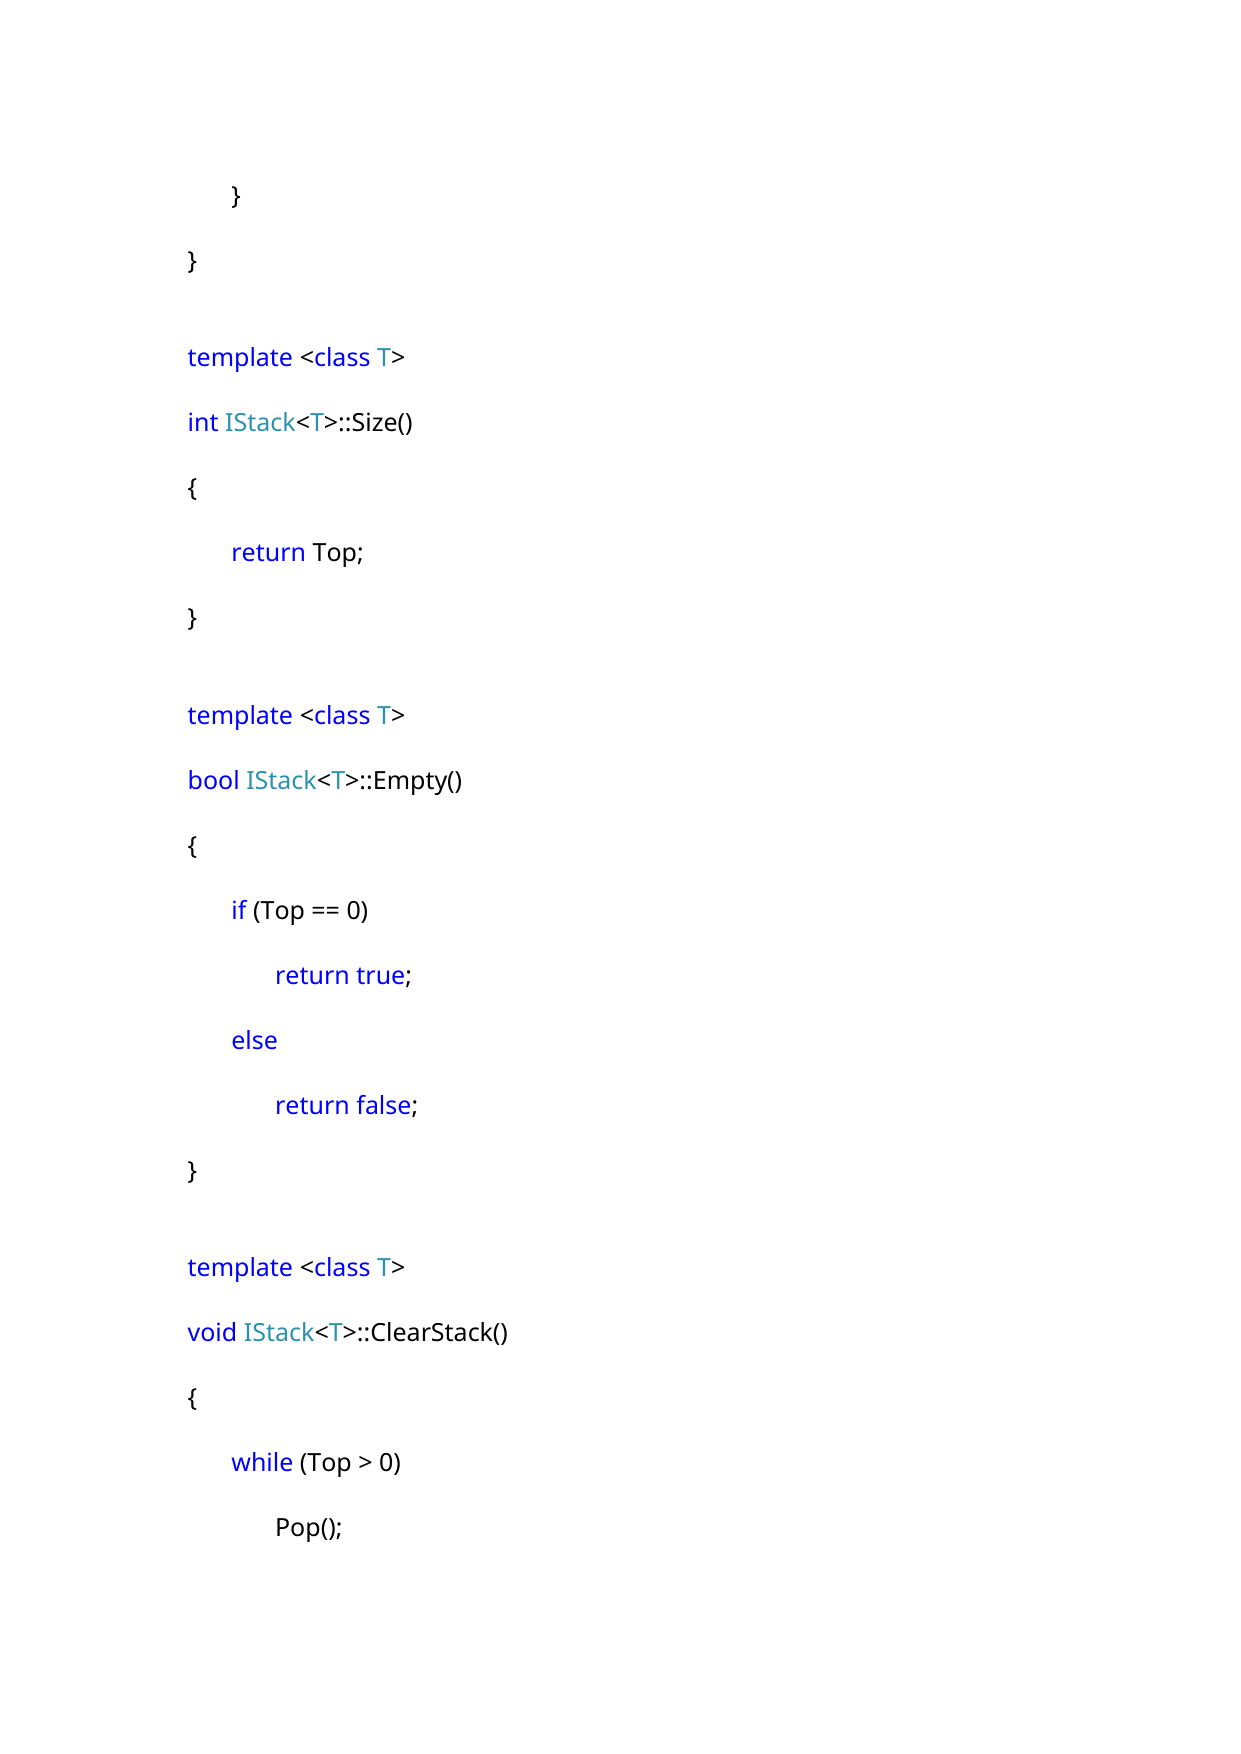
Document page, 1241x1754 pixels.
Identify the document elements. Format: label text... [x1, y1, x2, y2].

text bool IStack<T>::Empty() [187, 747, 1053, 812]
text if (Top == 0) [187, 877, 1053, 942]
text } [187, 584, 1053, 649]
text { [187, 812, 1053, 877]
text return Top; [187, 519, 1053, 584]
text { [187, 454, 1053, 519]
text Pop(); [187, 1494, 1053, 1559]
text { [187, 1364, 1053, 1429]
text int IStack<T>::Size() [187, 389, 1053, 454]
text } [187, 162, 1053, 227]
text template <class T> [187, 1234, 1053, 1299]
text void IStack<T>::ClearStack() [187, 1299, 1053, 1364]
text else [187, 1007, 1053, 1072]
text template <class T> [187, 682, 1053, 747]
text while (Top > 0) [187, 1429, 1053, 1494]
text template <class T> [187, 324, 1053, 389]
text } [187, 227, 1053, 292]
text return false; [187, 1072, 1053, 1137]
text return true; [187, 942, 1053, 1007]
text } [187, 1137, 1053, 1202]
